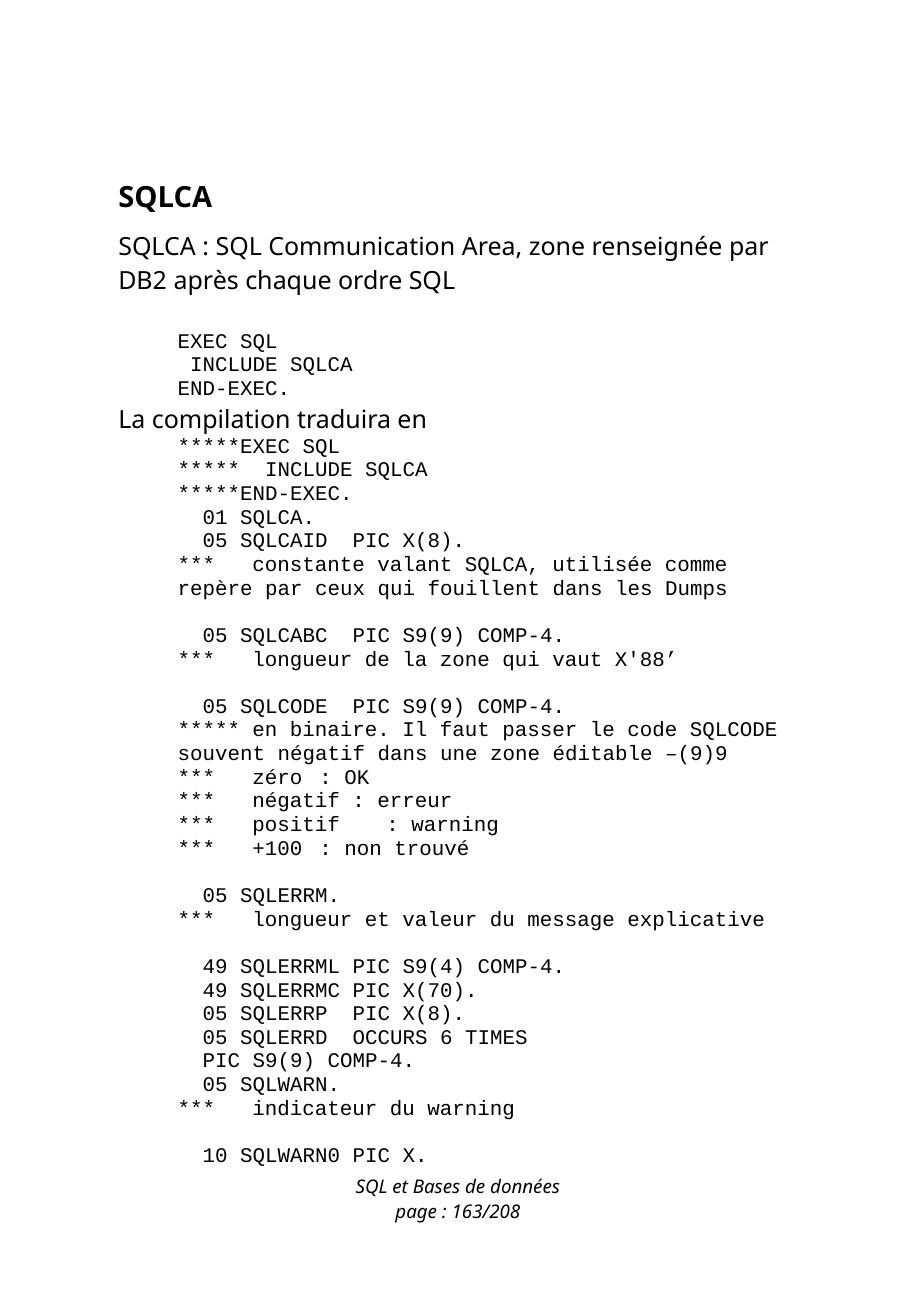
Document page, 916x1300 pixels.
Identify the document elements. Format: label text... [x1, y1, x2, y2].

text *****EXEC SQL [177, 436, 797, 459]
text ***** en binaire. Il faut passer le code SQLCODE souvent négatif dans une zone éditable –(9)9 [177, 719, 797, 767]
text 05 SQLERRP PIC X(8). [177, 1003, 797, 1027]
text 01 SQLCA. [177, 507, 797, 530]
text La compilation traduira en [118, 402, 797, 436]
text 49 SQLERRMC PIC X(70). [177, 979, 797, 1003]
text *** zéro : OK [177, 767, 797, 790]
text *** longueur de la zone qui vaut X'88’ [177, 648, 797, 672]
text 10 SQLWARN0 PIC X. [177, 1145, 797, 1169]
text 05 SQLWARN. [177, 1074, 797, 1098]
text SQLCA : SQL Communication Area, zone renseignée par DB2 après chaque ordre SQL [118, 228, 797, 297]
text 05 SQLCAID PIC X(8). [177, 530, 797, 554]
subtitle SQLCA [118, 176, 797, 216]
text *** longueur et valeur du message explicative [177, 909, 797, 932]
text *** négatif : erreur [177, 790, 797, 814]
text END-EXEC. [177, 378, 738, 402]
text INCLUDE SQLCA [177, 354, 797, 378]
text 49 SQLERRML PIC S9(4) COMP-4. [177, 956, 797, 979]
text *** +100 : non trouvé [177, 838, 797, 861]
text 05 SQLERRM. [177, 885, 797, 909]
text PIC S9(9) COMP-4. [177, 1051, 797, 1074]
text 05 SQLERRD OCCURS 6 TIMES [177, 1027, 797, 1051]
text *****END-EXEC. [177, 483, 797, 507]
text *** indicateur du warning [177, 1098, 797, 1121]
text 05 SQLCODE PIC S9(9) COMP-4. [177, 696, 797, 719]
text ***** INCLUDE SQLCA [177, 459, 797, 483]
text *** constante valant SQLCA, utilisée comme repère par ceux qui fouillent dans les Dumps [177, 554, 797, 601]
text *** positif : warning [177, 814, 797, 838]
text 05 SQLCABC PIC S9(9) COMP-4. [177, 625, 797, 648]
text EXEC SQL [177, 331, 738, 354]
